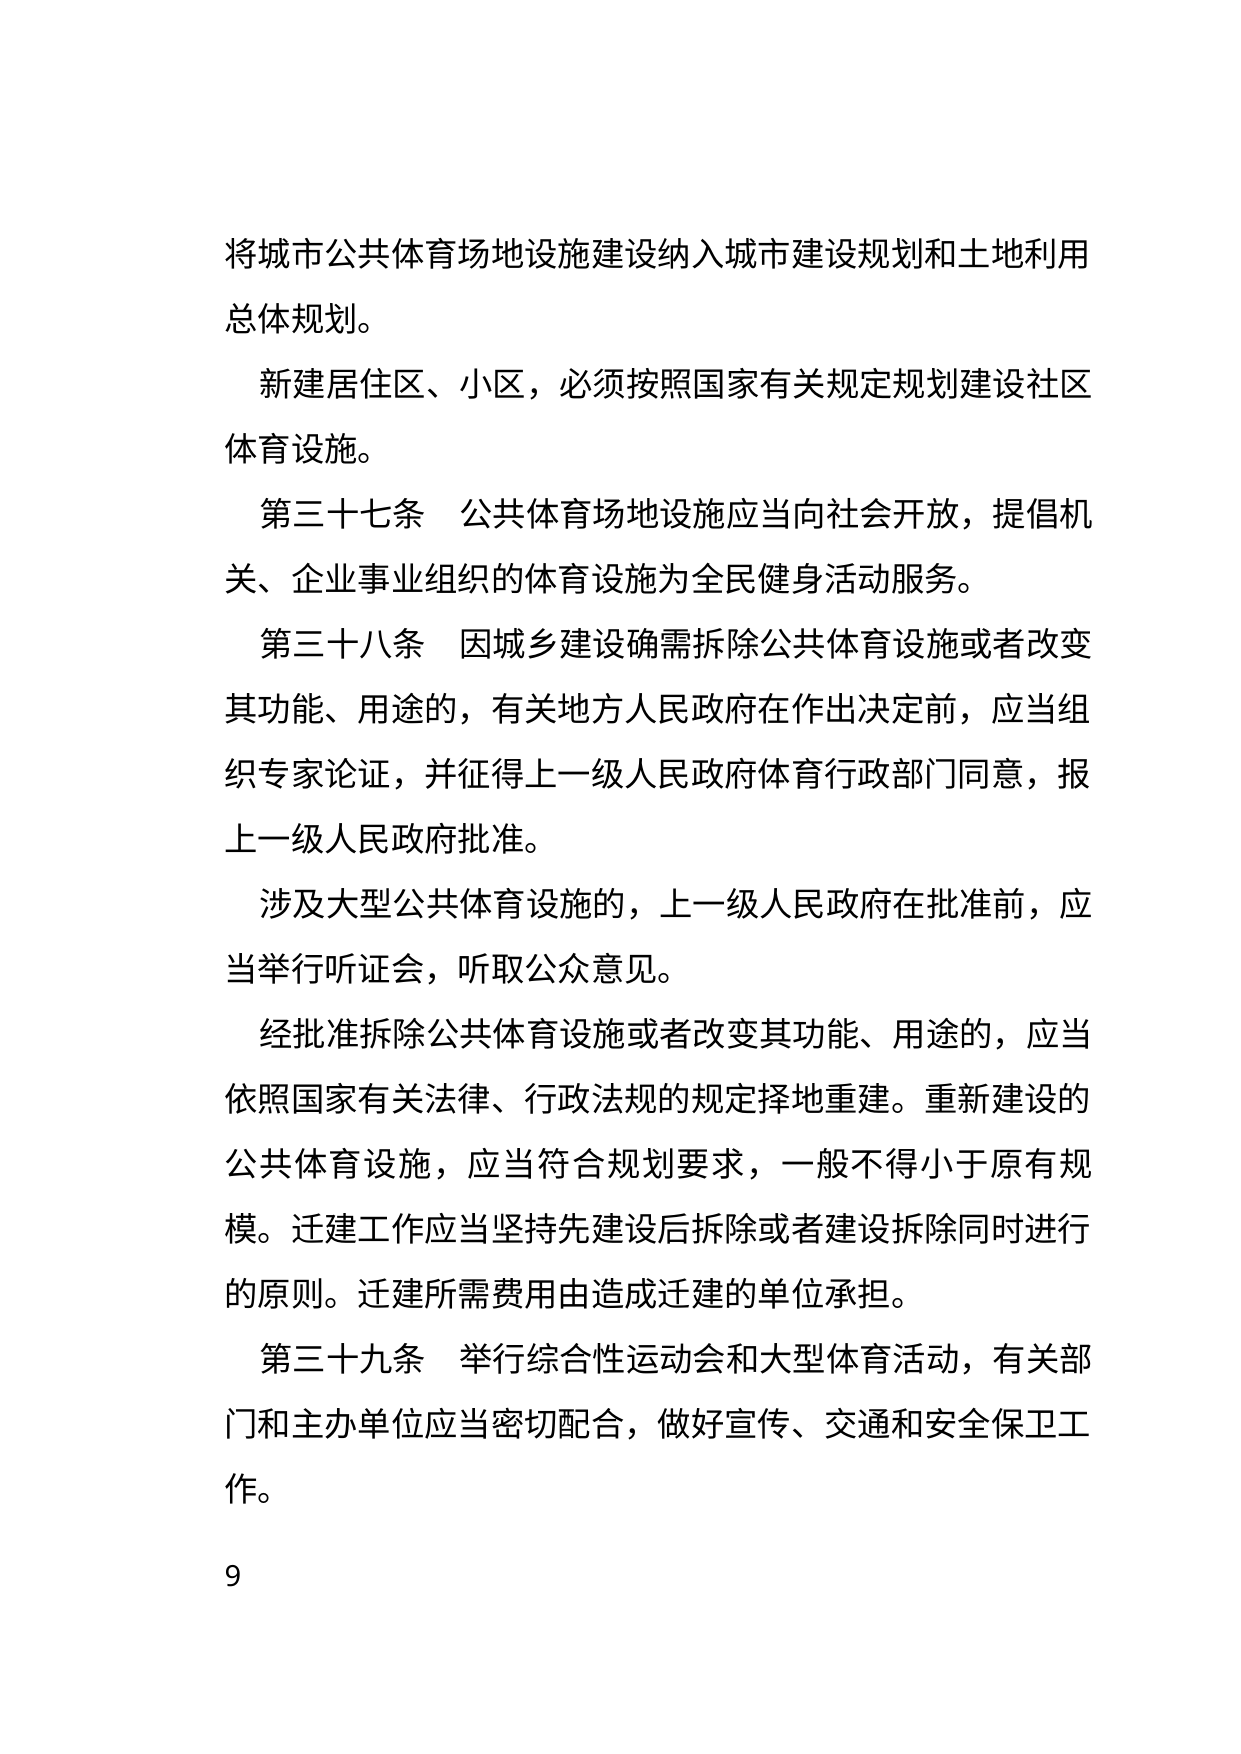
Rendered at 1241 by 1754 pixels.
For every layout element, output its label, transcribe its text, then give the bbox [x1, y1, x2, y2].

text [224, 219, 1093, 349]
text 第三十九条 举行综合性运动会和大型体育活动，有关部门和主办单位应当密切配合，做好宣传、交通和安全保卫工作。 [224, 1324, 1093, 1519]
text 经批准拆除公共体育设施或者改变其功能、用途的，应当依照国家有关法律、行政法规的规定择地重建。重新建设的公共体育设施，应当符合规划要求，一般不得小于原有规模。迁建工作应当坚持先建设后拆除或者建设拆除同时进行的原则。迁建所需费用由造成迁建的单位承担。 [224, 999, 1093, 1324]
text 第三十八条 因城乡建设确需拆除公共体育设施或者改变其功能、用途的，有关地方人民政府在作出决定前，应当组织专家论证，并征得上一级人民政府体育行政部门同意，报上一级人民政府批准。 [224, 609, 1093, 869]
text 第三十七条 公共体育场地设施应当向社会开放，提倡机关、企业事业组织的体育设施为全民健身活动服务。 [224, 479, 1093, 609]
text 新建居住区、小区，必须按照国家有关规定规划建设社区体育设施。 [224, 349, 1093, 479]
text 涉及大型公共体育设施的，上一级人民政府在批准前，应当举行听证会，听取公众意见。 [224, 869, 1093, 999]
